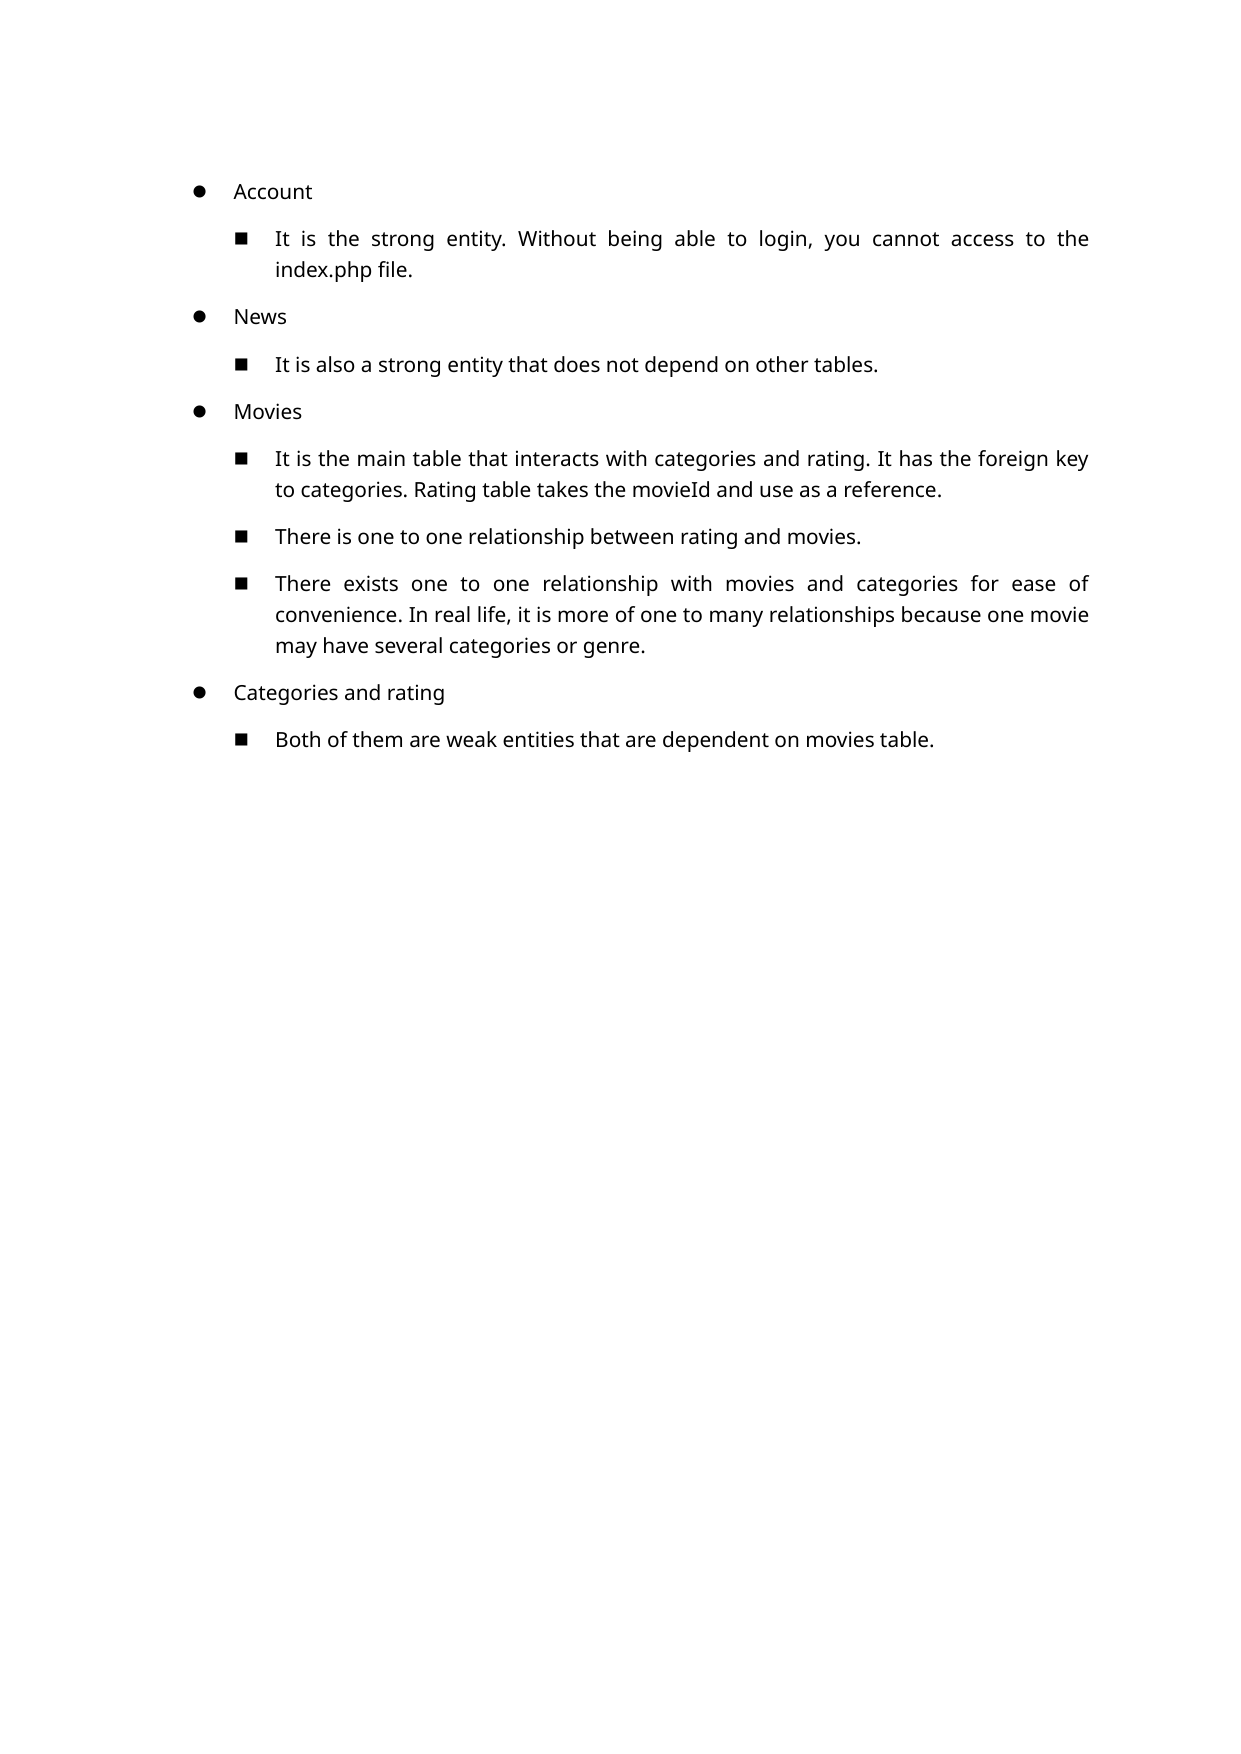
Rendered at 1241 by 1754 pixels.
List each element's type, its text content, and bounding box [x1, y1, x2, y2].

list It is the strong entity. Without being able to login, you cannot access to the index.php file. [233, 224, 1090, 283]
list It is the main table that interacts with categories and rating. It has the foreign key to categories. Rating table takes the movieId and use as a reference. [233, 444, 1090, 503]
list There exists one to one relationship with movies and categories for ease of convenience. In real life, it is more of one to many relationships because one movie may have several categories or genre. [233, 569, 1090, 659]
list Both of them are weak entities that are dependent on movies table. [233, 725, 1090, 754]
list It is also a strong entity that does not depend on other tables. [233, 350, 1090, 378]
list Movies [192, 397, 1090, 425]
list Categories and rating [192, 678, 1090, 706]
list News [192, 302, 1090, 331]
list Account [192, 177, 1090, 206]
list There is one to one relationship between rating and movies. [233, 522, 1090, 551]
